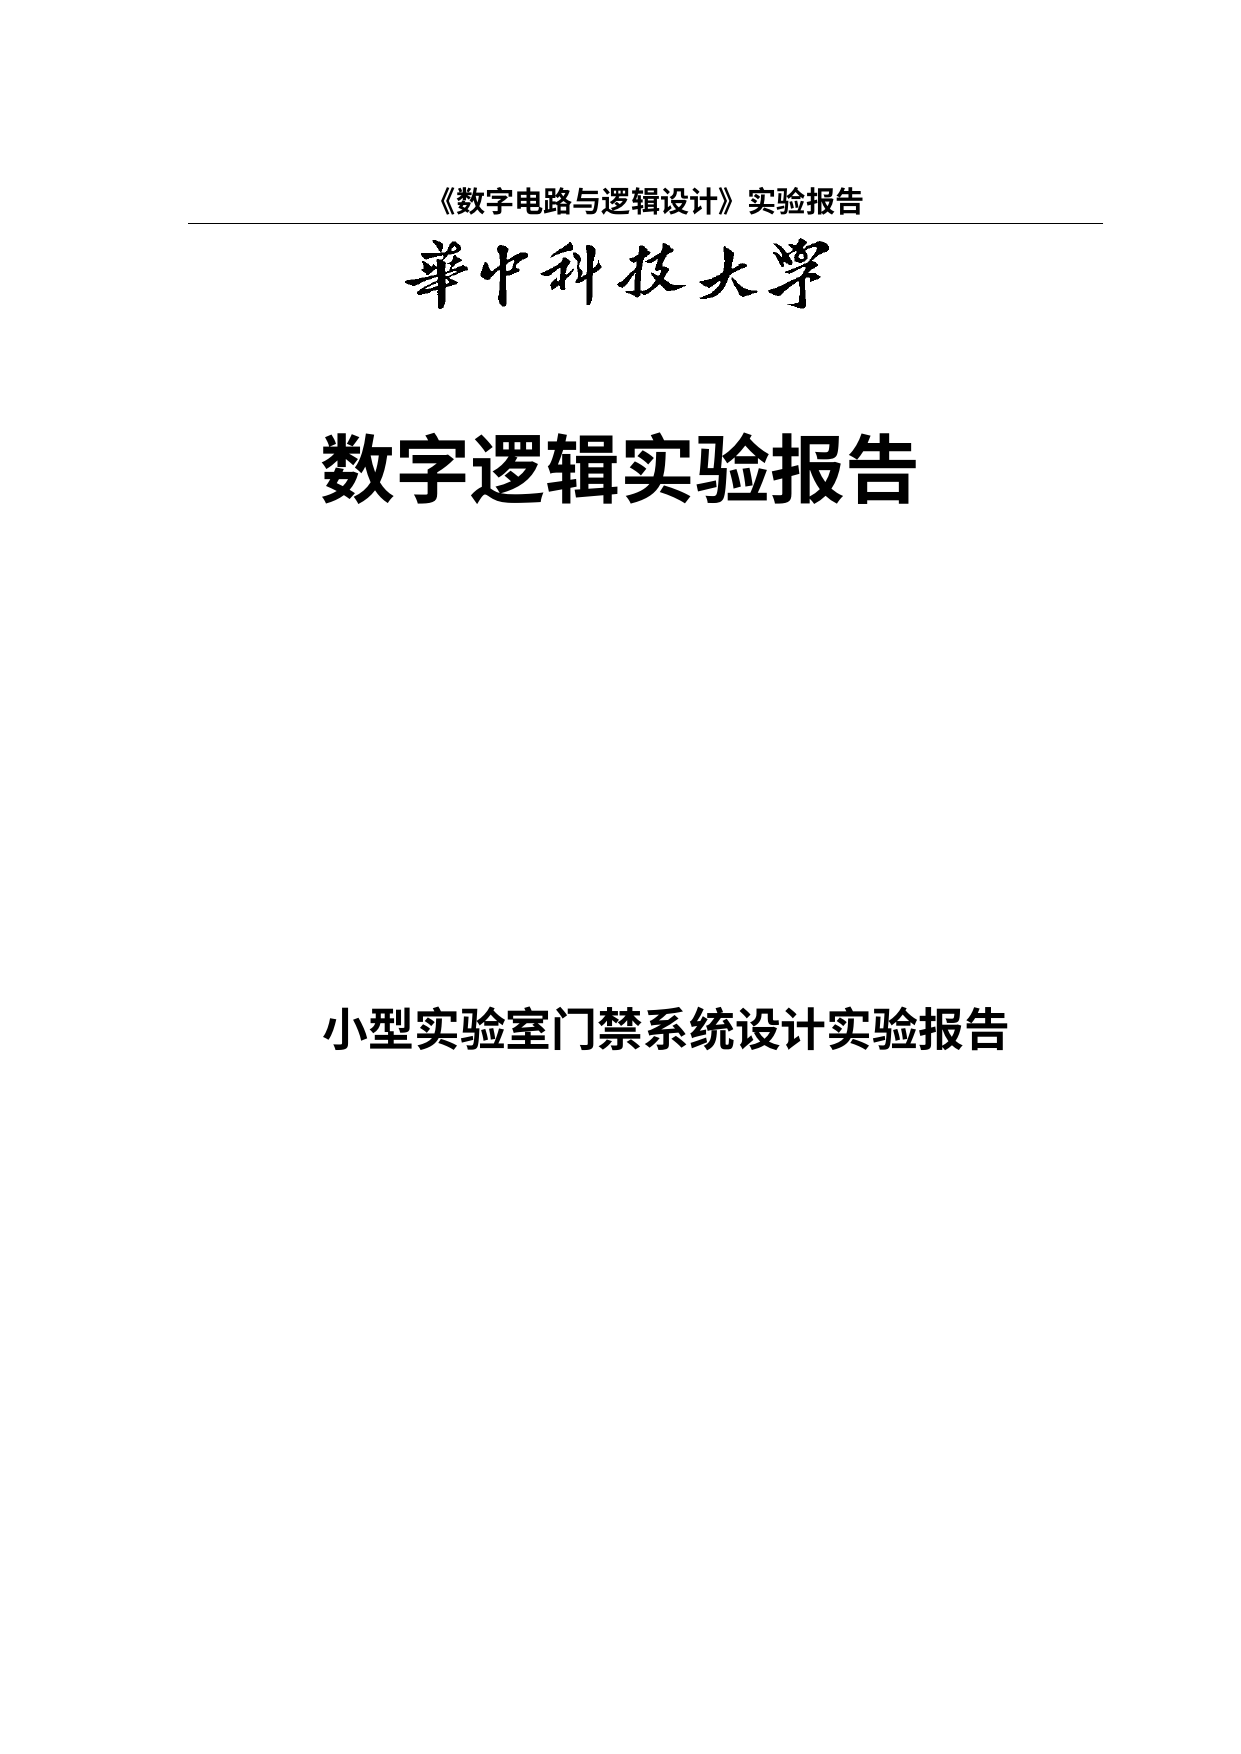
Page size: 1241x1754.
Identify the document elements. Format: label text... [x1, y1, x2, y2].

text 数字逻辑实验报告 [187, 400, 1053, 530]
subtitle 小型实验室门禁系统设计实验报告 [187, 978, 1053, 1075]
